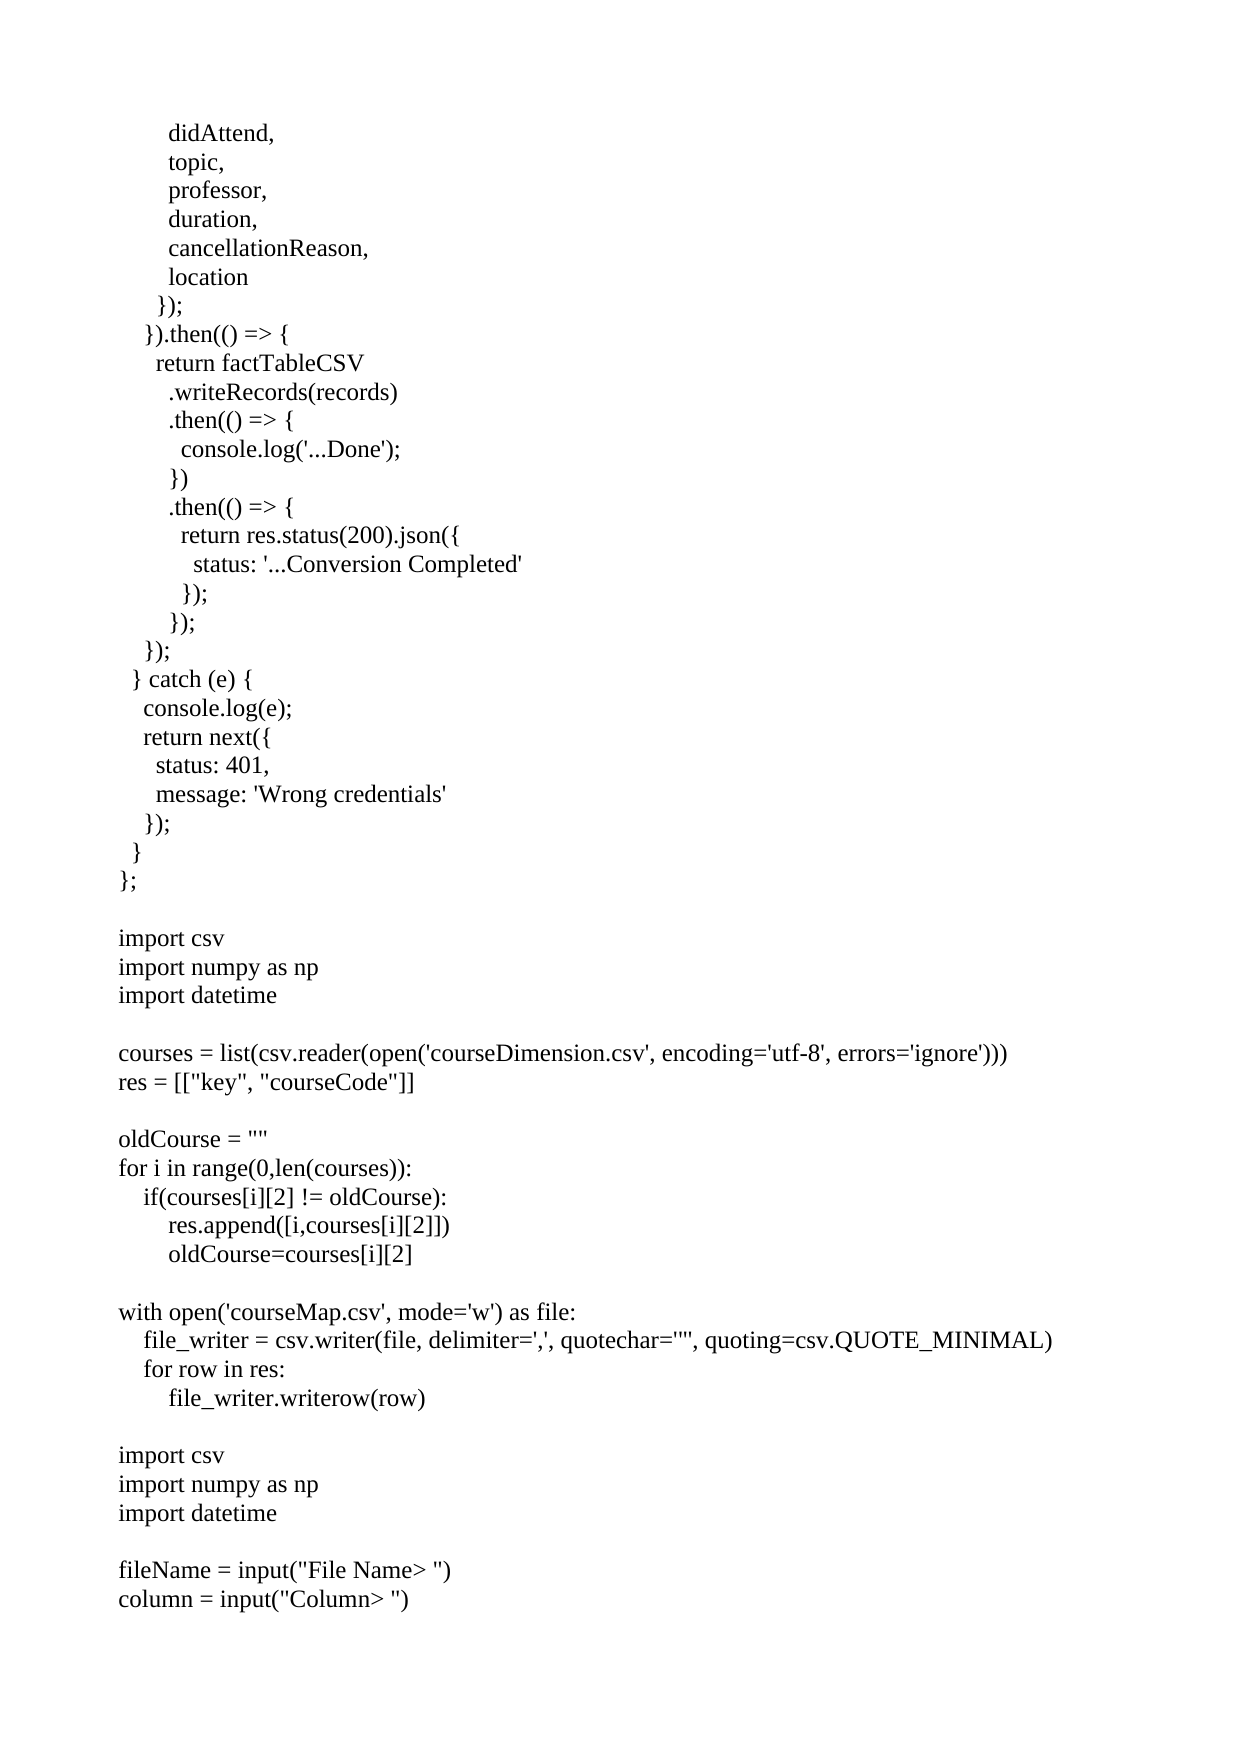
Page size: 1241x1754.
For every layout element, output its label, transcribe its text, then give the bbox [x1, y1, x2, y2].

text for i in range(0,len(courses)): [118, 1153, 1122, 1182]
text fileName = input("File Name> ") [118, 1556, 1122, 1584]
text message: 'Wrong credentials' [118, 779, 1122, 808]
text import datetime [118, 981, 1122, 1009]
text import csv [118, 1441, 1122, 1469]
text } [118, 837, 1122, 866]
text }); [118, 808, 1122, 837]
text oldCourse=courses[i][2] [118, 1239, 1122, 1268]
text }; [118, 866, 1122, 894]
text professor, [118, 176, 1122, 204]
text courses = list(csv.reader(open('courseDimension.csv', encoding='utf-8', errors='ignore'))) [118, 1038, 1122, 1067]
text import datetime [118, 1498, 1122, 1527]
text return next({ [118, 722, 1122, 751]
text import numpy as np [118, 1469, 1122, 1498]
text status: '...Conversion Completed' [118, 549, 1122, 578]
text .writeRecords(records) [118, 377, 1122, 406]
text }); [118, 636, 1122, 664]
text column = input("Column> ") [118, 1584, 1122, 1613]
text }).then(() => { [118, 319, 1122, 348]
text didAttend, [118, 118, 1122, 147]
text .then(() => { [118, 406, 1122, 434]
text } catch (e) { [118, 664, 1122, 693]
text status: 401, [118, 751, 1122, 779]
text for row in res: [118, 1354, 1122, 1383]
text }); [118, 291, 1122, 319]
text with open('courseMap.csv', mode='w') as file: [118, 1297, 1122, 1326]
text if(courses[i][2] != oldCourse): [118, 1182, 1122, 1211]
text res.append([i,courses[i][2]]) [118, 1211, 1122, 1239]
text return factTableCSV [118, 348, 1122, 377]
text import numpy as np [118, 952, 1122, 981]
text file_writer = csv.writer(file, delimiter=',', quotechar='"', quoting=csv.QUOTE_MINIMAL) [118, 1326, 1122, 1354]
text return res.status(200).json({ [118, 521, 1122, 549]
text duration, [118, 204, 1122, 233]
text }); [118, 607, 1122, 636]
text }) [118, 463, 1122, 492]
text res = [["key", "courseCode"]] [118, 1067, 1122, 1096]
text import csv [118, 923, 1122, 952]
text file_writer.writerow(row) [118, 1383, 1122, 1412]
text console.log(e); [118, 693, 1122, 722]
text cancellationReason, [118, 233, 1122, 262]
text .then(() => { [118, 492, 1122, 521]
text }); [118, 578, 1122, 607]
text console.log('...Done'); [118, 434, 1122, 463]
text topic, [118, 147, 1122, 176]
text oldCourse = "" [118, 1124, 1122, 1153]
text location [118, 262, 1122, 291]
